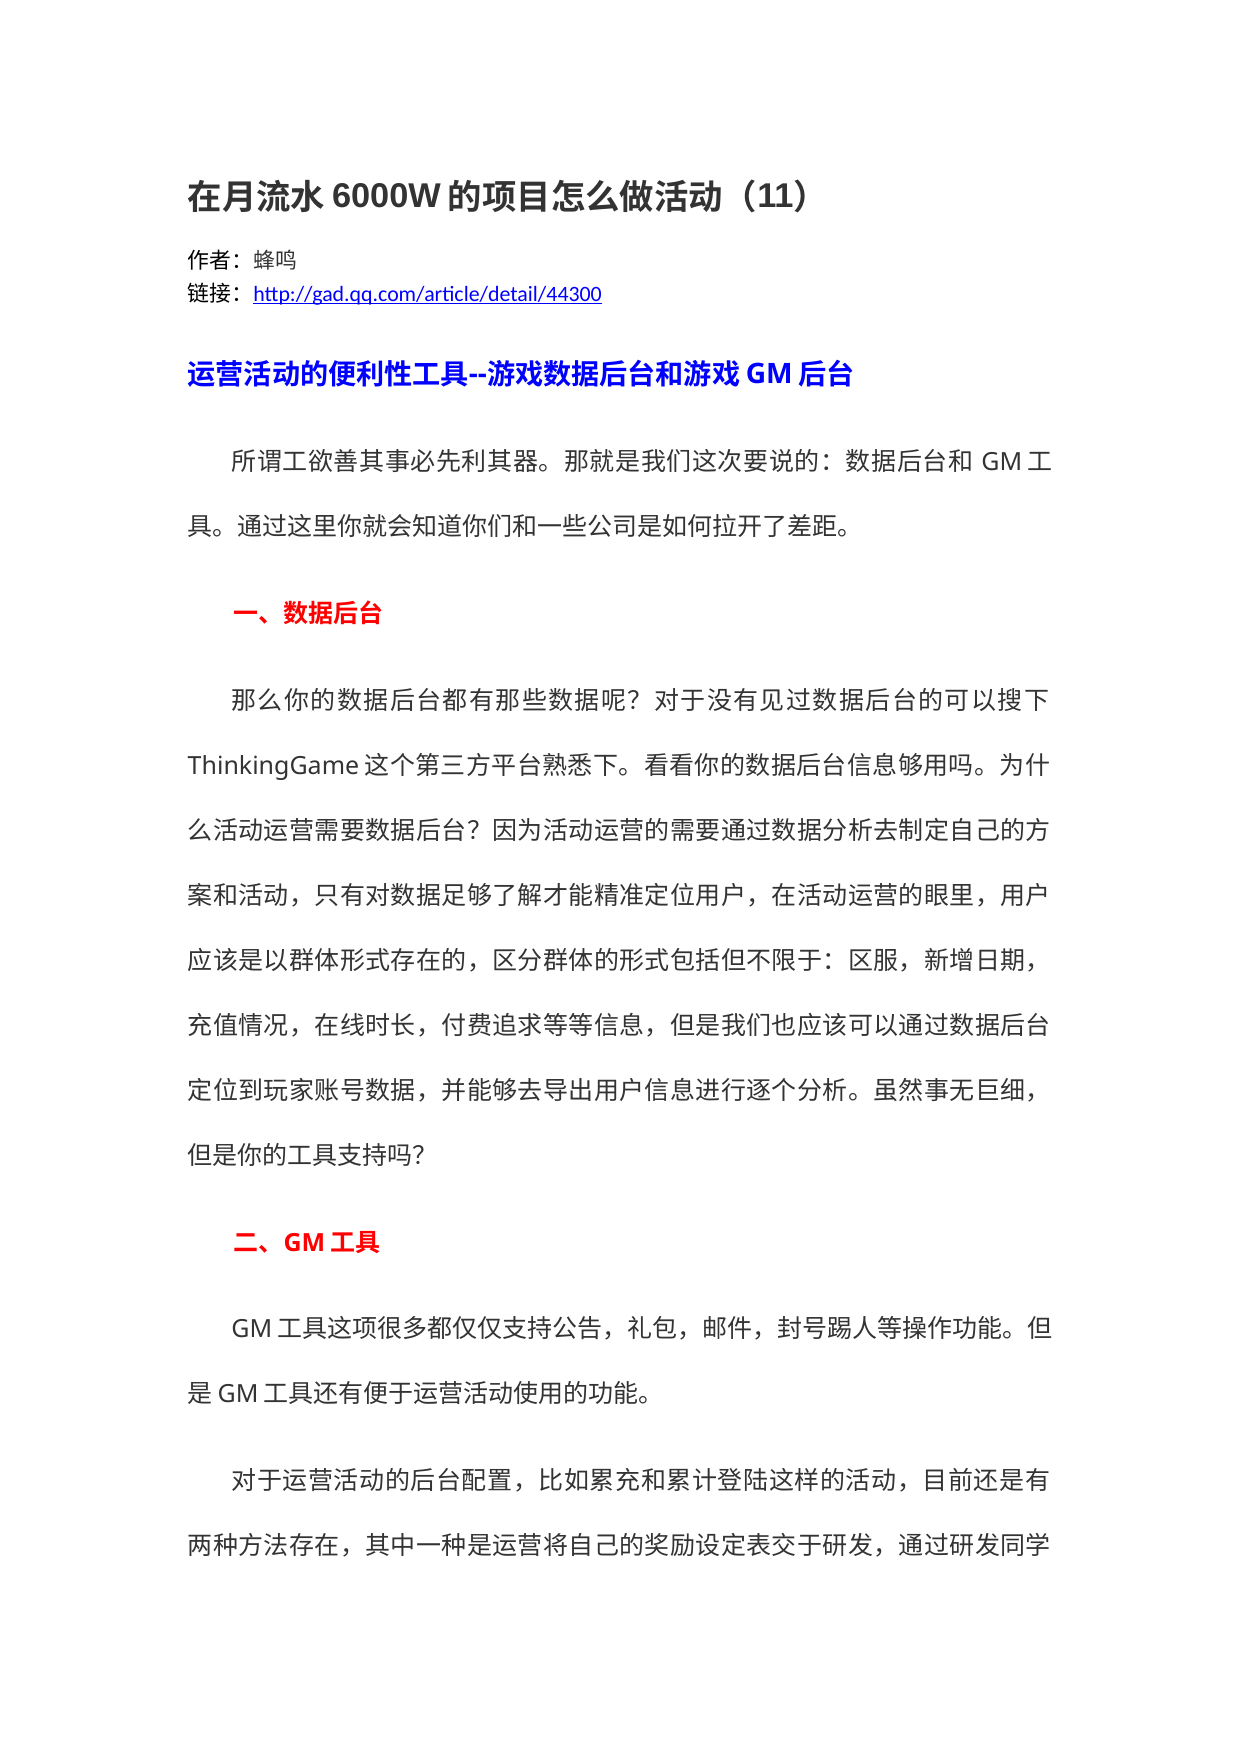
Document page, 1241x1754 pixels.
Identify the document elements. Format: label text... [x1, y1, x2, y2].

subtitle 在月流水6000W的项目怎么做活动（11） [187, 162, 1053, 227]
text 所谓工欲善其事必先利其器。那就是我们这次要说的：数据后台和GM工具。通过这里你就会知道你们和一些公司是如何拉开了差距。 [187, 427, 1053, 557]
text 作者：蜂鸣 [187, 243, 1053, 275]
text 一、数据后台 [187, 579, 1053, 644]
text GM工具这项很多都仅仅支持公告，礼包，邮件，封号踢人等操作功能。但是GM工具还有便于运营活动使用的功能。 [187, 1294, 1053, 1424]
text 链接：http://gad.qq.com/article/detail/44300 [187, 275, 1053, 308]
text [187, 1446, 1053, 1576]
text 那么你的数据后台都有那些数据呢？对于没有见过数据后台的可以搜下ThinkingGame这个第三方平台熟悉下。看看你的数据后台信息够用吗。为什么活动运营需要数据后台？因为活动运营的需要通过数据分析去制定自己的方案和活动，只有对数据足够了解才能精准定位用户，在活动运营的眼里，用户应该是以群体形式存在的，区分群体的形式包括但不限于：区服，新增日期，充值情况，在线时长，付费追求等等信息，但是我们也应该可以通过数据后台定位到玩家账号数据，并能够去导出用户信息进行逐个分析。虽然事无巨细，但是你的工具支持吗？ [187, 666, 1053, 1186]
subtitle 运营活动的便利性工具--游戏数据后台和游戏GM后台 [187, 340, 1053, 405]
text 二、GM工具 [187, 1208, 1053, 1273]
